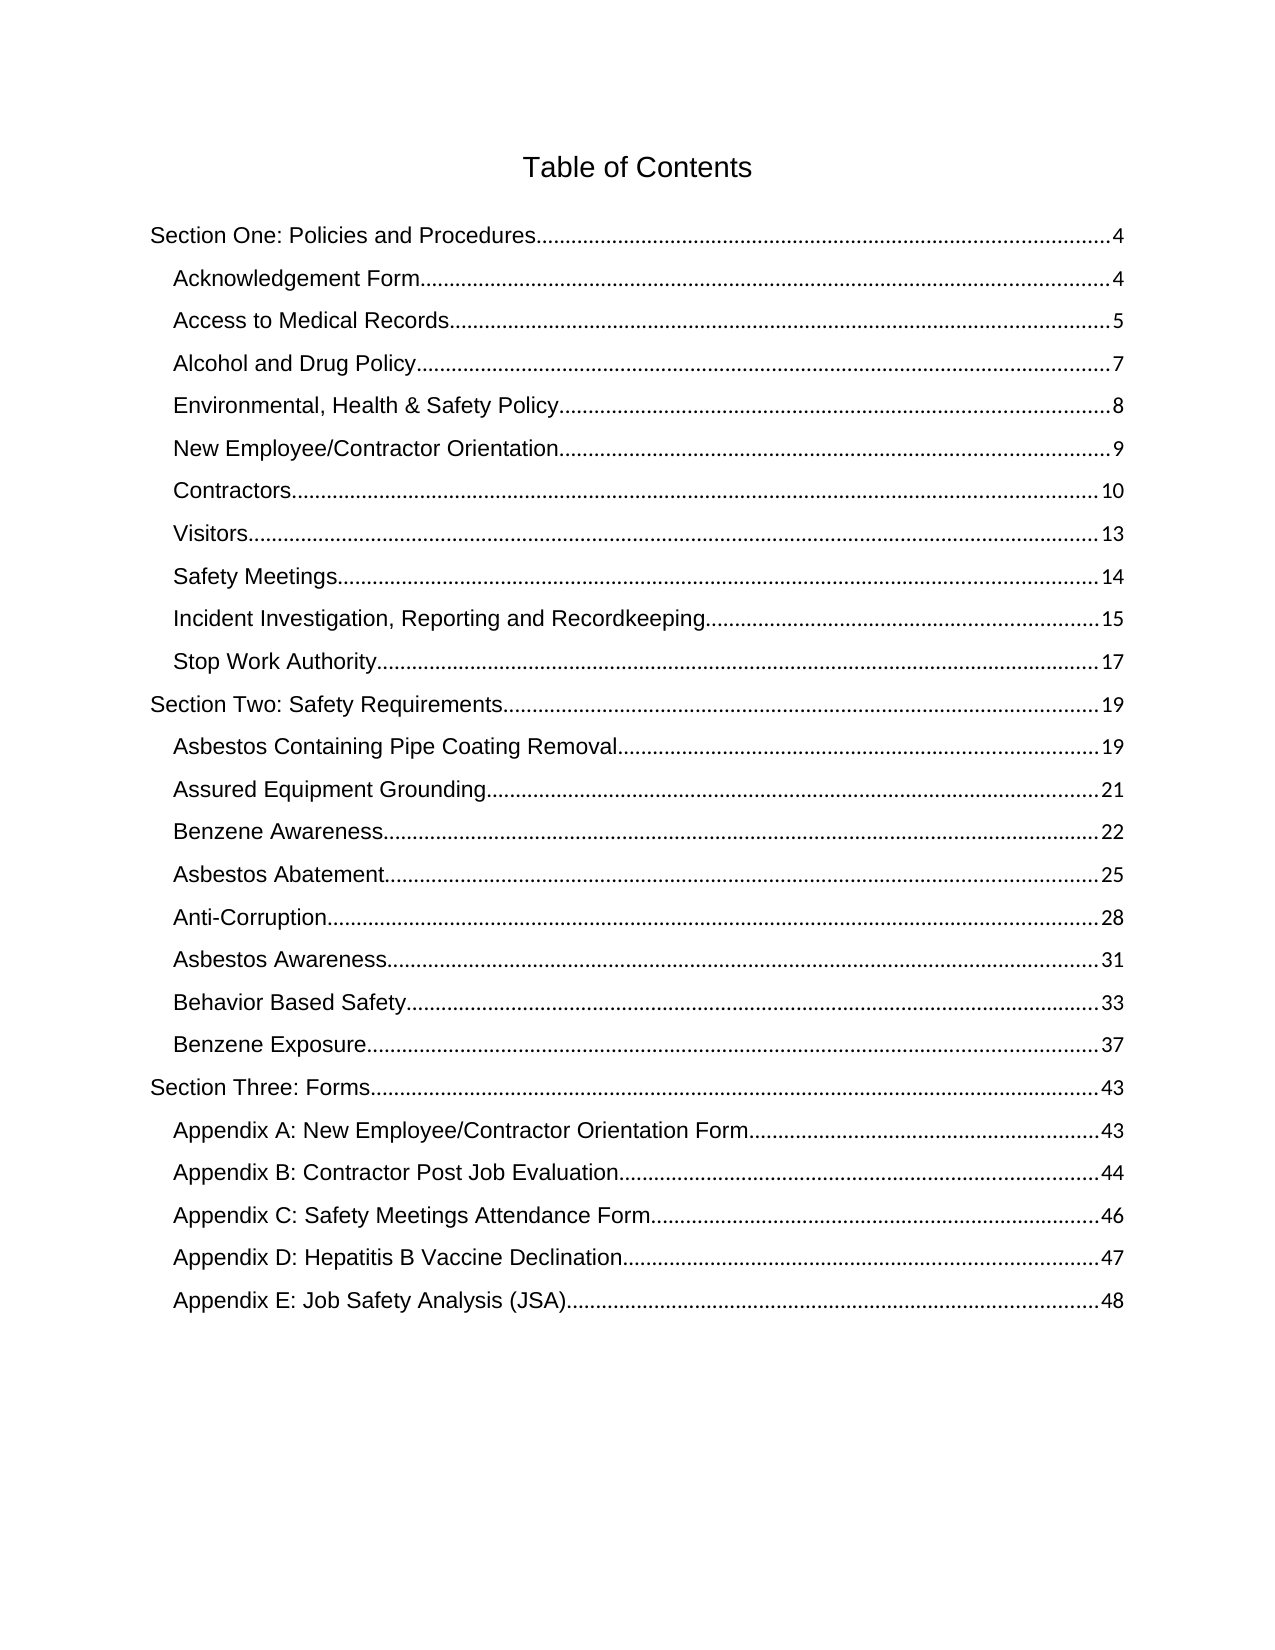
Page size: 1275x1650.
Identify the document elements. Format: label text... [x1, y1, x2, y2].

text Asbestos Containing Pipe Coating Removal 19 [173, 732, 1125, 760]
text Anti-Corruption 28 [173, 903, 1125, 931]
text Section One: Policies and Procedures 4 [150, 221, 1125, 249]
text Assured Equipment Grounding 21 [173, 775, 1125, 803]
text Benzene Awareness 22 [173, 817, 1125, 846]
text Asbestos Abatement 25 [173, 860, 1125, 888]
text Section Three: Forms 43 [150, 1073, 1125, 1101]
text Incident Investigation, Reporting and Recordkeeping 15 [173, 604, 1125, 632]
text Appendix A: New Employee/Contractor Orientation Form 43 [173, 1116, 1125, 1144]
text Appendix D: Hepatitis B Vaccine Declination 47 [173, 1243, 1125, 1272]
text Environmental, Health & Safety Policy 8 [173, 391, 1125, 419]
text Appendix E: Job Safety Analysis (JSA) 48 [173, 1286, 1125, 1314]
text Section Two: Safety Requirements 19 [150, 690, 1125, 718]
text Stop Work Authority 17 [173, 647, 1125, 675]
text Access to Medical Records 5 [173, 306, 1125, 334]
text New Employee/Contractor Orientation 9 [173, 434, 1125, 462]
text Benzene Exposure 37 [173, 1031, 1125, 1058]
text Acknowledgement Form 4 [173, 264, 1125, 292]
text Visitors 13 [173, 519, 1125, 547]
text Table of Contents [150, 150, 1125, 183]
text Contractors 10 [173, 477, 1125, 505]
text Appendix B: Contractor Post Job Evaluation 44 [173, 1158, 1125, 1186]
text Safety Meetings 14 [173, 562, 1125, 590]
text Behavior Based Safety 33 [173, 988, 1125, 1016]
text Asbestos Awareness 31 [173, 945, 1125, 973]
text Appendix C: Safety Meetings Attendance Form 46 [173, 1201, 1125, 1229]
text Alcohol and Drug Policy 7 [173, 349, 1125, 377]
